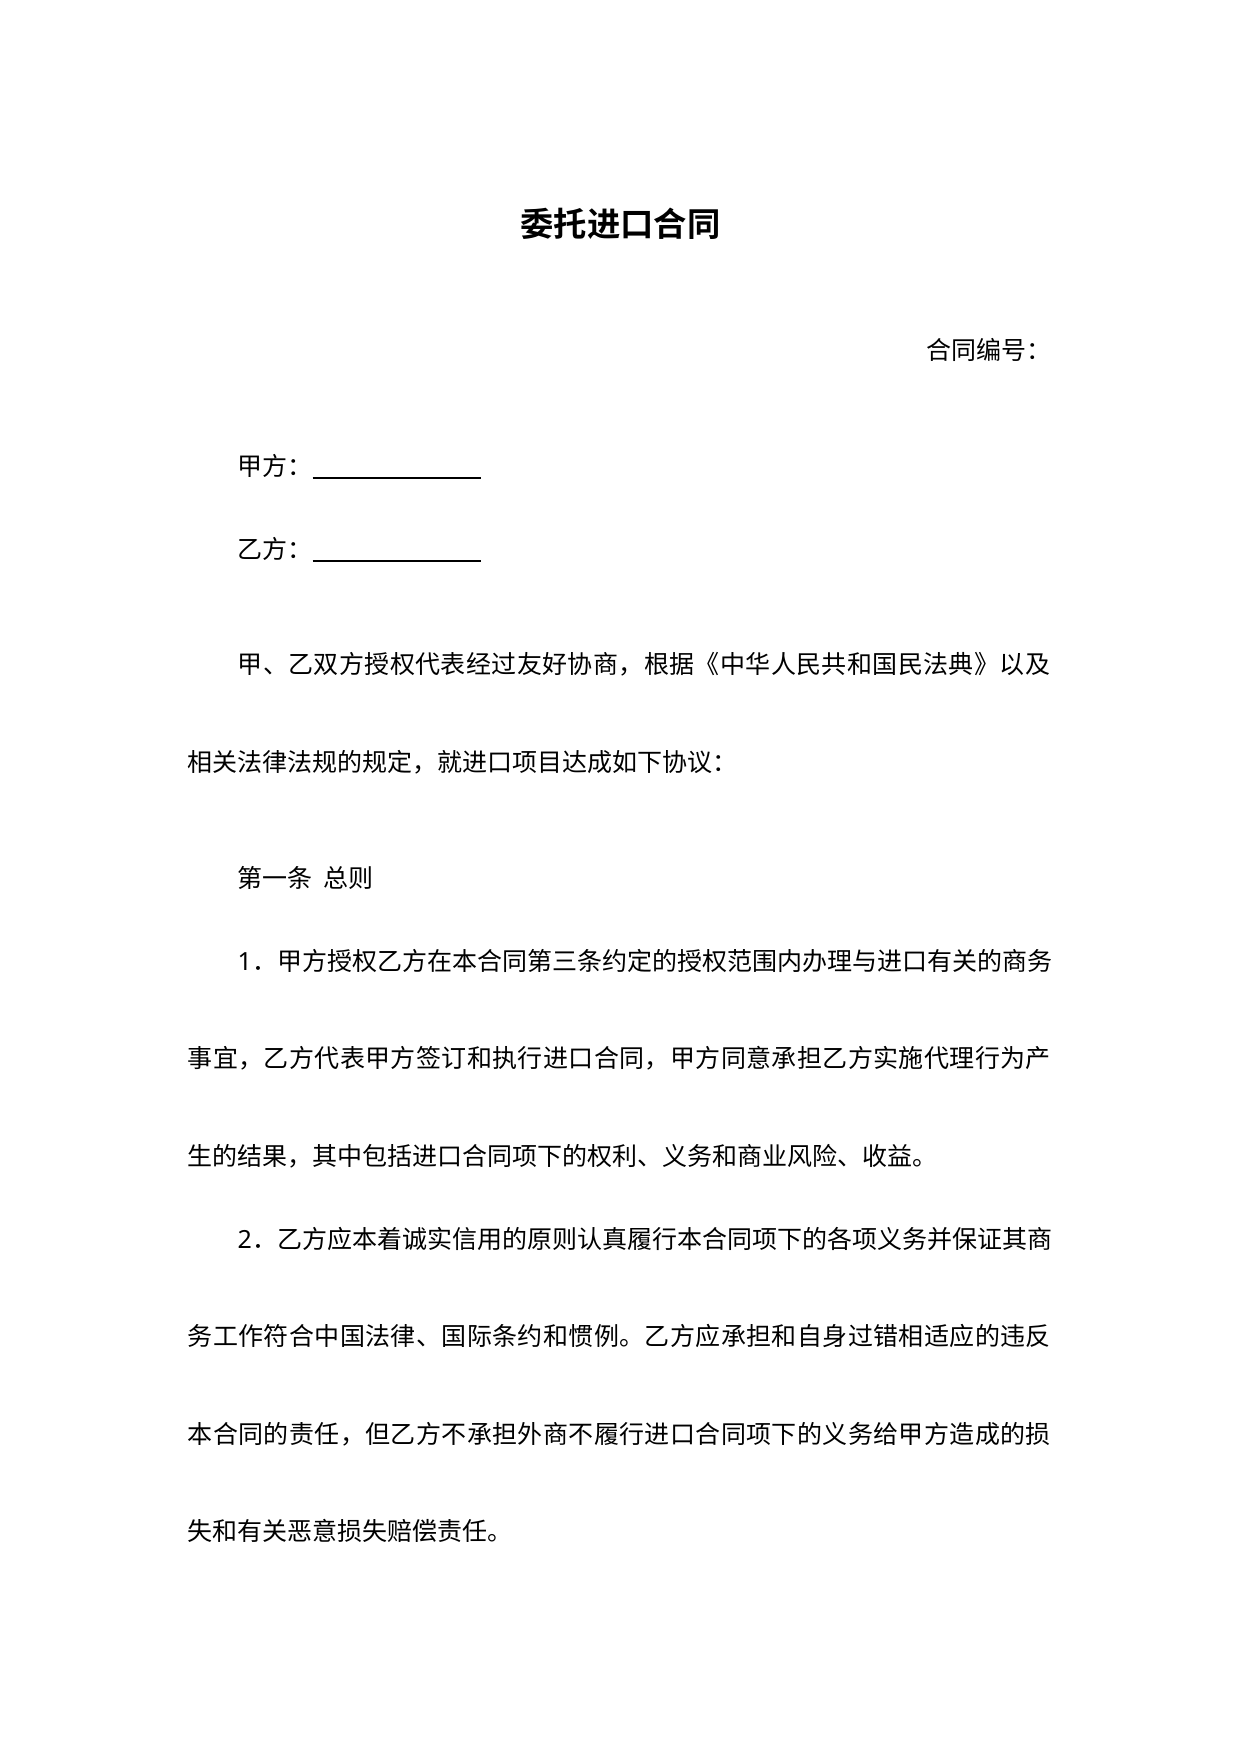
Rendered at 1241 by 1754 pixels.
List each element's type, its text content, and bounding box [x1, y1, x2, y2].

text 甲、乙双方授权代表经过友好协商，根据《中华人民共和国民法典》以及相关法律法规的规定，就进口项目达成如下协议： [187, 631, 1053, 793]
text 1．甲方授权乙方在本合同第三条约定的授权范围内办理与进口有关的商务事宜，乙方代表甲方签订和执行进口合同，甲方同意承担乙方实施代理行为产生的结果，其中包括进口合同项下的权利、义务和商业风险、收益。 [187, 927, 1053, 1187]
text 2．乙方应本着诚实信用的原则认真履行本合同项下的各项义务并保证其商务工作符合中国法律、国际条约和惯例。乙方应承担和自身过错相适应的违反本合同的责任，但乙方不承担外商不履行进口合同项下的义务给甲方造成的损失和有关恶意损失赔偿责任。 [187, 1205, 1053, 1562]
text 乙方： [187, 515, 1053, 580]
text 甲方： [187, 432, 1053, 497]
text 合同编号： [187, 316, 1052, 381]
text 第一条 总则 [187, 844, 1053, 909]
subtitle 委托进口合同 [187, 189, 1053, 254]
